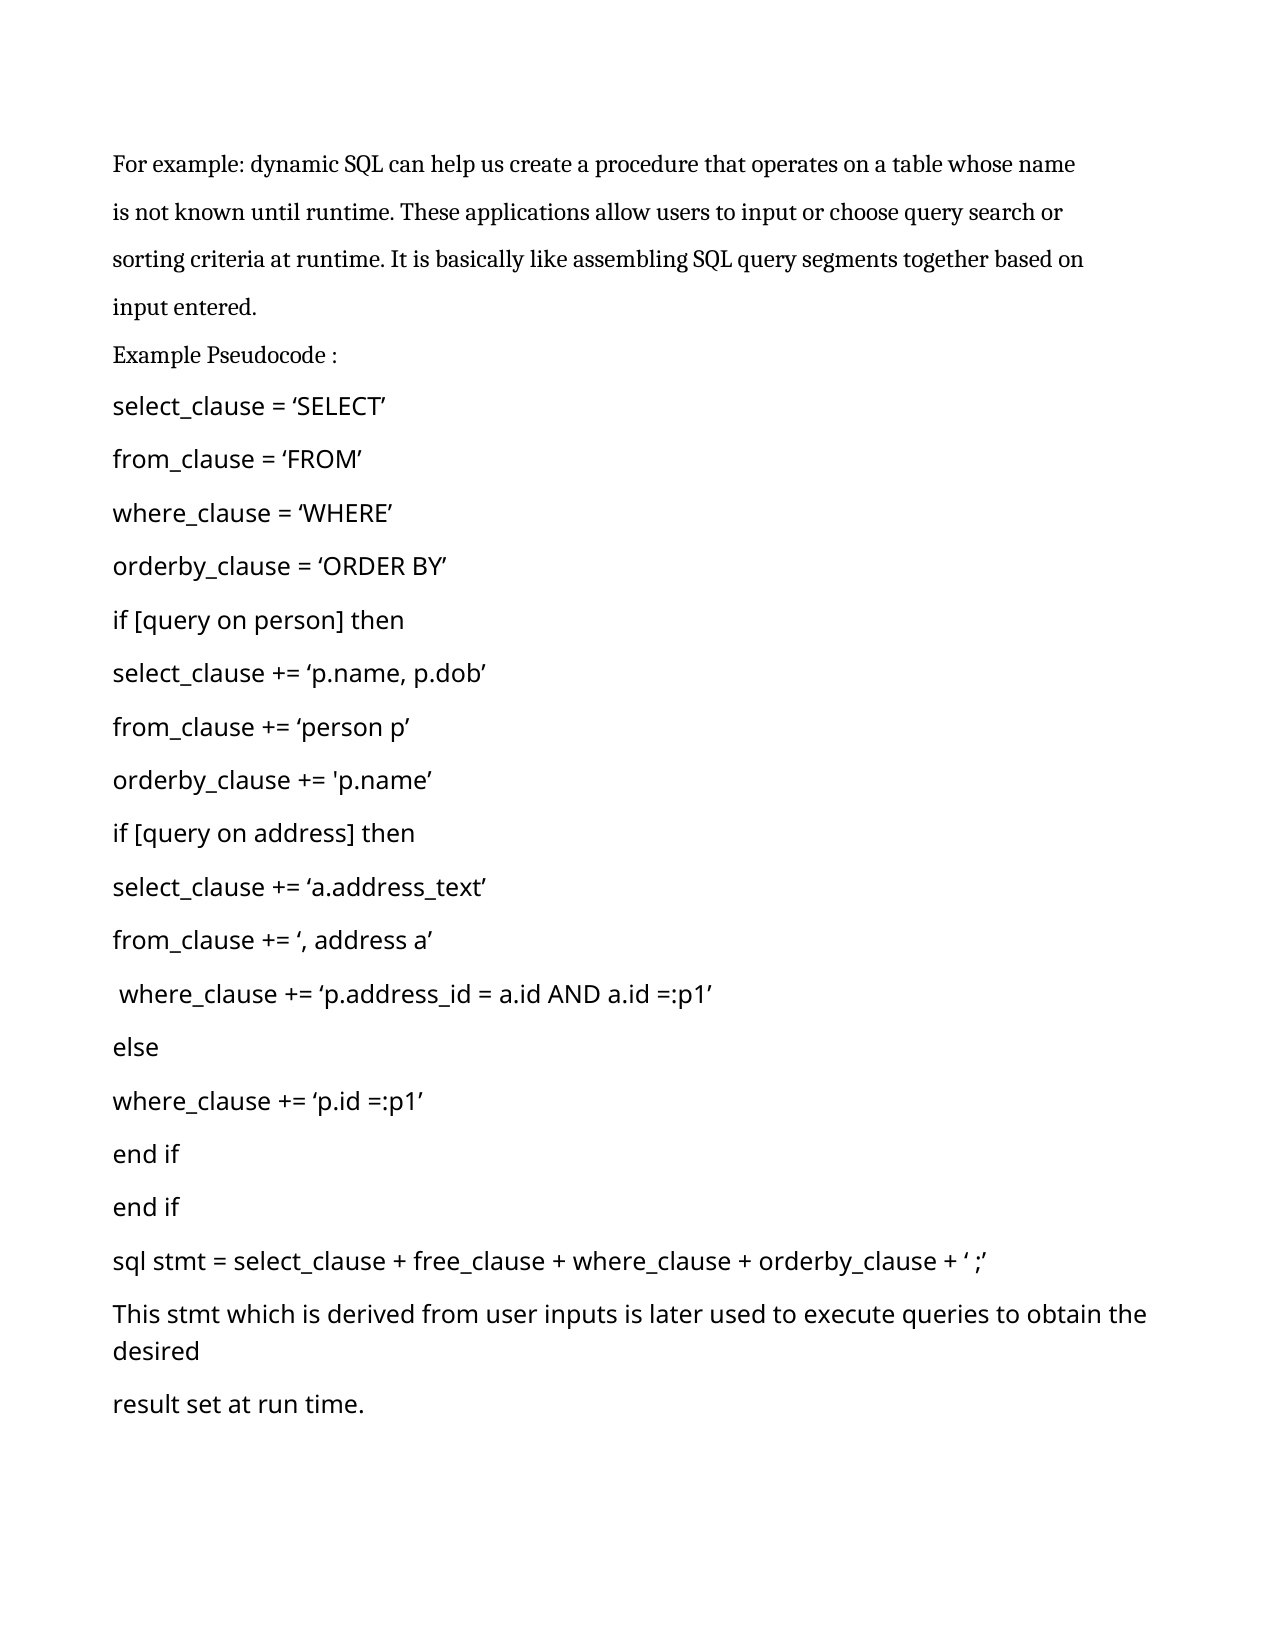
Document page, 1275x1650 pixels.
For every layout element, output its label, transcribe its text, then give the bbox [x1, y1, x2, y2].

text where_clause += ‘p.address_id = a.id AND a.id =:p1’ [112, 976, 1162, 1010]
text else [112, 1030, 1162, 1064]
text Example Pseudocode : [112, 341, 1162, 369]
text end if [112, 1137, 1162, 1171]
text For example: dynamic SQL can help us create a procedure that operates on a table whose name [112, 150, 1162, 179]
text select_clause += ‘p.name, p.dob’ [112, 656, 1162, 690]
text from_clause += ‘person p’ [112, 709, 1162, 743]
text is not known until runtime. These applications allow users to input or choose query search or [112, 198, 1162, 226]
text result set at run time. [112, 1387, 1162, 1421]
text sql stmt = select_clause + free_clause + where_clause + orderby_clause + ‘ ;’ [112, 1243, 1162, 1278]
text where_clause += ‘p.id =:p1’ [112, 1083, 1162, 1117]
text where_clause = ‘WHERE’ [112, 495, 1162, 529]
text orderby_clause += 'p.name’ [112, 763, 1162, 797]
text sorting criteria at runtime. It is basically like assembling SQL query segments together based on [112, 245, 1162, 274]
text from_clause = ‘FROM’ [112, 442, 1162, 476]
text from_clause += ‘, address a’ [112, 923, 1162, 957]
text orderby_clause = ‘ORDER BY’ [112, 549, 1162, 583]
text select_clause = ‘SELECT’ [112, 388, 1162, 423]
text if [query on person] then [112, 602, 1162, 636]
text end if [112, 1190, 1162, 1224]
text if [query on address] then [112, 816, 1162, 850]
text select_clause += ‘a.address_text’ [112, 869, 1162, 903]
text input entered. [112, 293, 1162, 322]
text This stmt which is derived from user inputs is later used to execute queries to obtain the desired [112, 1297, 1162, 1368]
